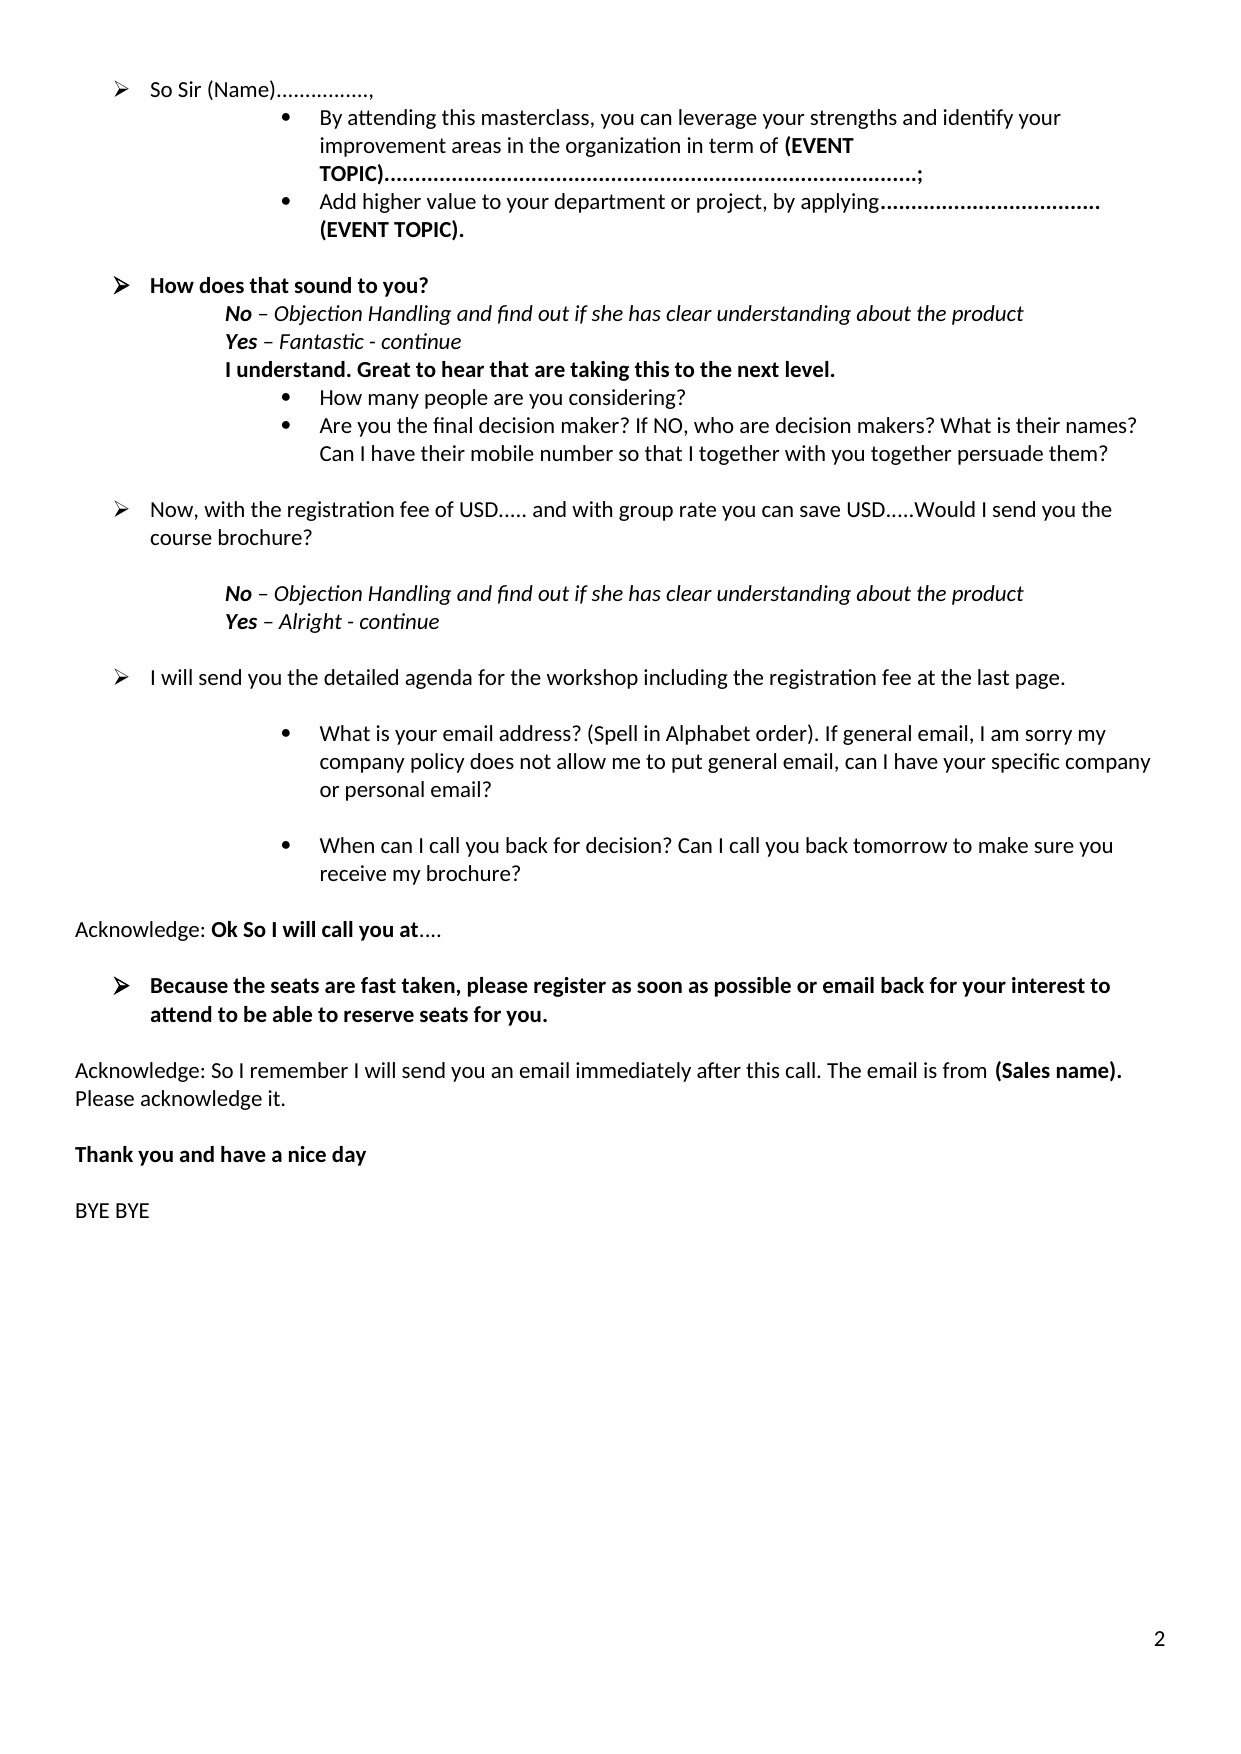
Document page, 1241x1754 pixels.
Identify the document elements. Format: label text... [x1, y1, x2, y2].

list I will send you the detailed agenda for the workshop including the registration fee at the last page. [112, 663, 1165, 691]
list Add higher value to your department or project, by applying....................................(EVENT TOPIC). [282, 187, 1165, 243]
list How does that sound to you? [112, 271, 1165, 299]
text BYE BYE [75, 1196, 1165, 1224]
text Thank you and have a nice day [75, 1140, 1165, 1168]
list When can I call you back for decision? Can I call you back tomorrow to make sure you receive my brochure? [282, 832, 1165, 888]
list So Sir (Name)................, [112, 75, 1165, 103]
text No – Objection Handling and find out if she has clear understanding about the product [150, 299, 1165, 327]
text Yes – Alright - continue [150, 607, 1165, 635]
list How many people are you considering? [282, 383, 1165, 411]
list Because the seats are fast taken, please register as soon as possible or email back for your interest to attend to be able to reserve seats for you. [112, 972, 1165, 1028]
text Yes – Fantastic - continue [150, 327, 1165, 355]
list By attending this masterclass, you can leverage your strengths and identify your improvement areas in the organization in term of (EVENT TOPIC).......................................................................................; [282, 103, 1165, 187]
text I understand. Great to hear that are taking this to the next level. [150, 355, 1165, 383]
text No – Objection Handling and find out if she has clear understanding about the product [150, 579, 1165, 607]
text Acknowledge: So I remember I will send you an email immediately after this call. The email is from (Sales name). Please acknowledge it. [75, 1056, 1165, 1112]
text Acknowledge: Ok So I will call you at.... [75, 916, 1165, 944]
list Now, with the registration fee of USD..... and with group rate you can save USD.....Would I send you the course brochure? [112, 495, 1165, 551]
list Are you the final decision maker? If NO, who are decision makers? What is their names? Can I have their mobile number so that I together with you together persuade them? [282, 411, 1165, 467]
list What is your email address? (Spell in Alphabet order). If general email, I am sorry my company policy does not allow me to put general email, can I have your specific company or personal email? [282, 719, 1165, 803]
